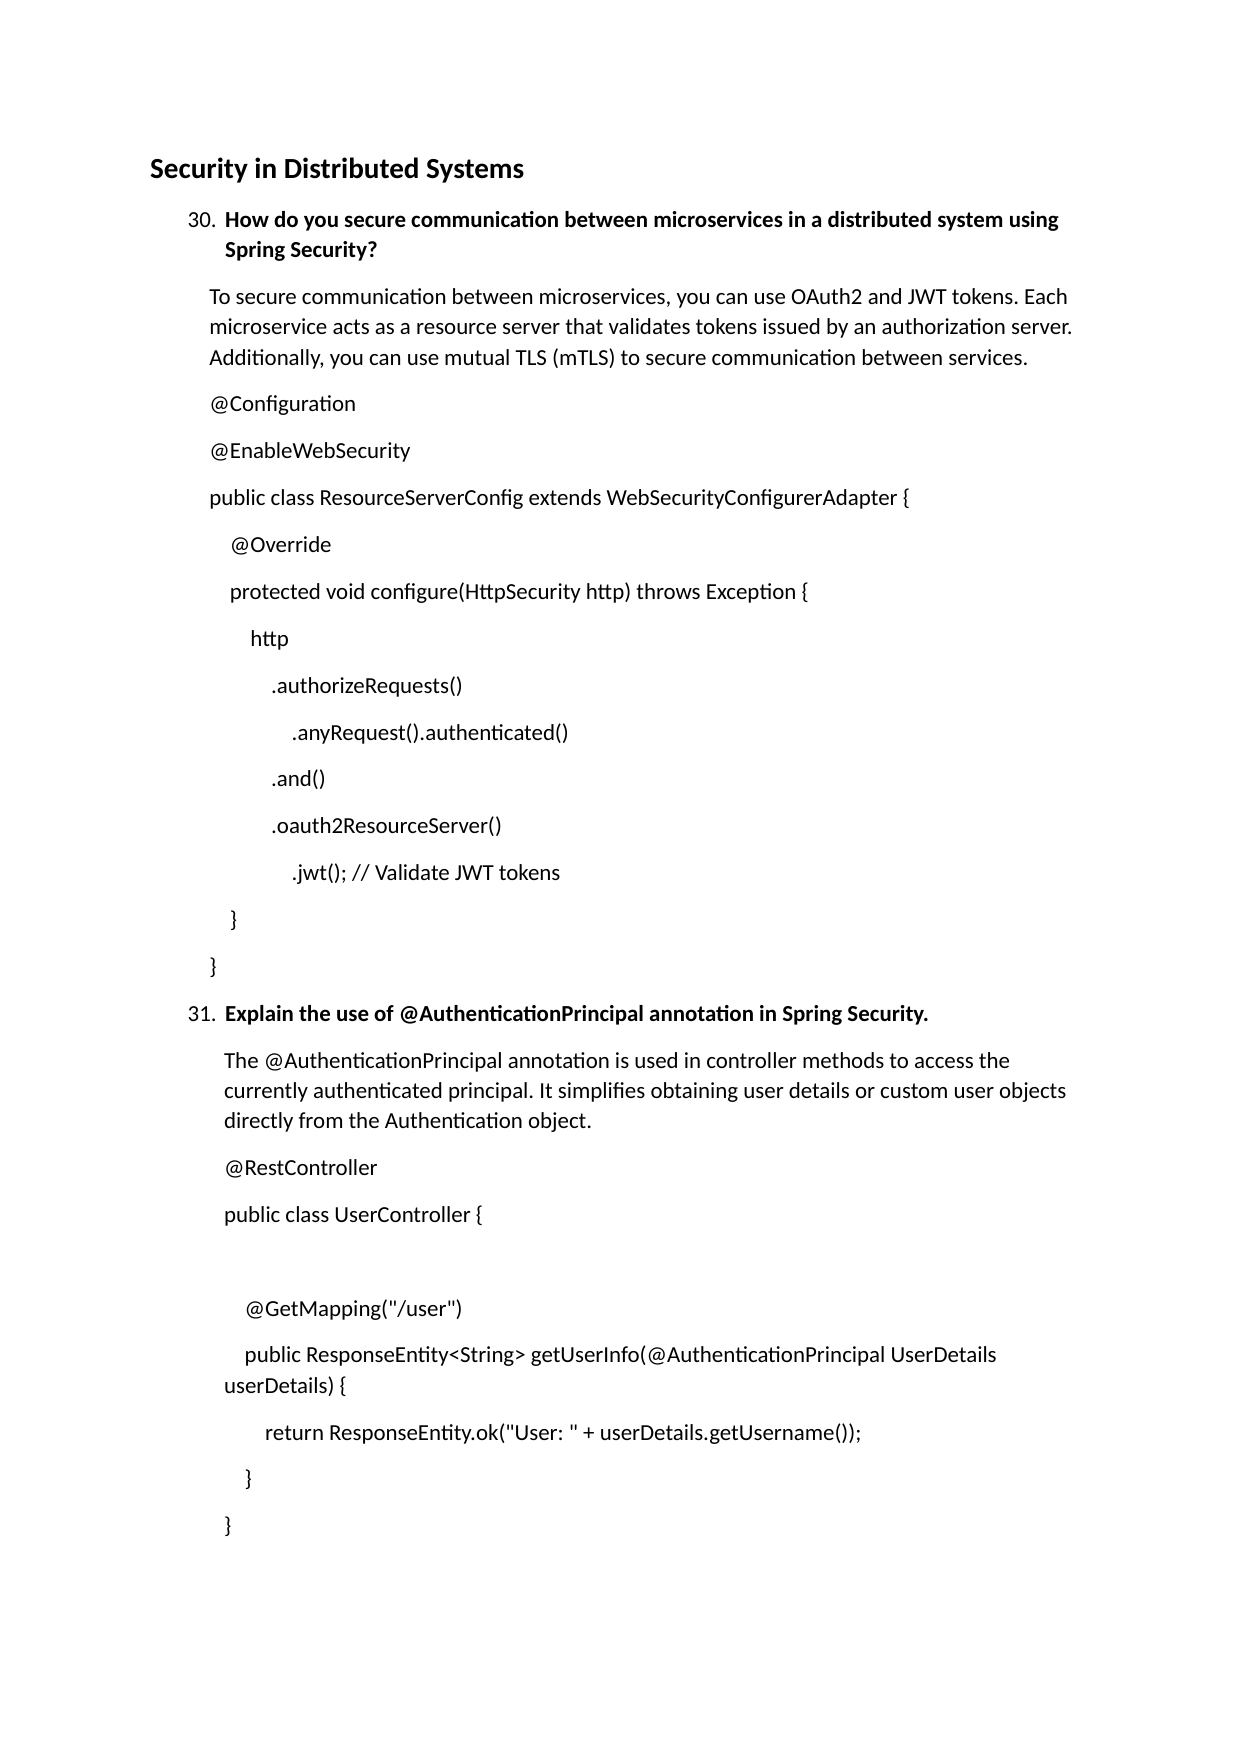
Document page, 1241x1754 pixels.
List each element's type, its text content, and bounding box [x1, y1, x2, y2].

list Explain the use of @AuthenticationPrincipal annotation in Spring Security. [187, 999, 1090, 1027]
text .authorizeRequests() [209, 671, 1090, 699]
text public class UserController { [224, 1200, 1090, 1228]
text } [209, 905, 1090, 933]
text .oauth2ResourceServer() [209, 811, 1090, 839]
text } [224, 1464, 1090, 1492]
text http [209, 624, 1090, 652]
text public class ResourceServerConfig extends WebSecurityConfigurerAdapter { [209, 483, 1090, 511]
text } [224, 1511, 1090, 1539]
text public ResponseEntity<String> getUserInfo(@AuthenticationPrincipal UserDetails userDetails) { [224, 1341, 1090, 1399]
list How do you secure communication between microservices in a distributed system using Spring Security? [187, 205, 1090, 263]
text @EnableWebSecurity [209, 436, 1090, 464]
text @GetMapping("/user") [224, 1294, 1090, 1322]
text .jwt(); // Validate JWT tokens [209, 858, 1090, 886]
text To secure communication between microservices, you can use OAuth2 and JWT tokens. Each microservice acts as a resource server that validates tokens issued by an authorization server. Additionally, you can use mutual TLS (mTLS) to secure communication between services. [209, 282, 1090, 371]
text protected void configure(HttpSecurity http) throws Exception { [209, 577, 1090, 605]
text .anyRequest().authenticated() [209, 718, 1090, 746]
text } [209, 952, 1090, 980]
text @Configuration [209, 389, 1090, 417]
text Security in Distributed Systems [150, 150, 1090, 186]
text return ResponseEntity.ok("User: " + userDetails.getUsername()); [224, 1418, 1090, 1446]
text @Override [209, 530, 1090, 558]
text @RestController [224, 1153, 1090, 1181]
text .and() [209, 764, 1090, 792]
text The @AuthenticationPrincipal annotation is used in controller methods to access the currently authenticated principal. It simplifies obtaining user details or custom user objects directly from the Authentication object. [224, 1046, 1090, 1134]
